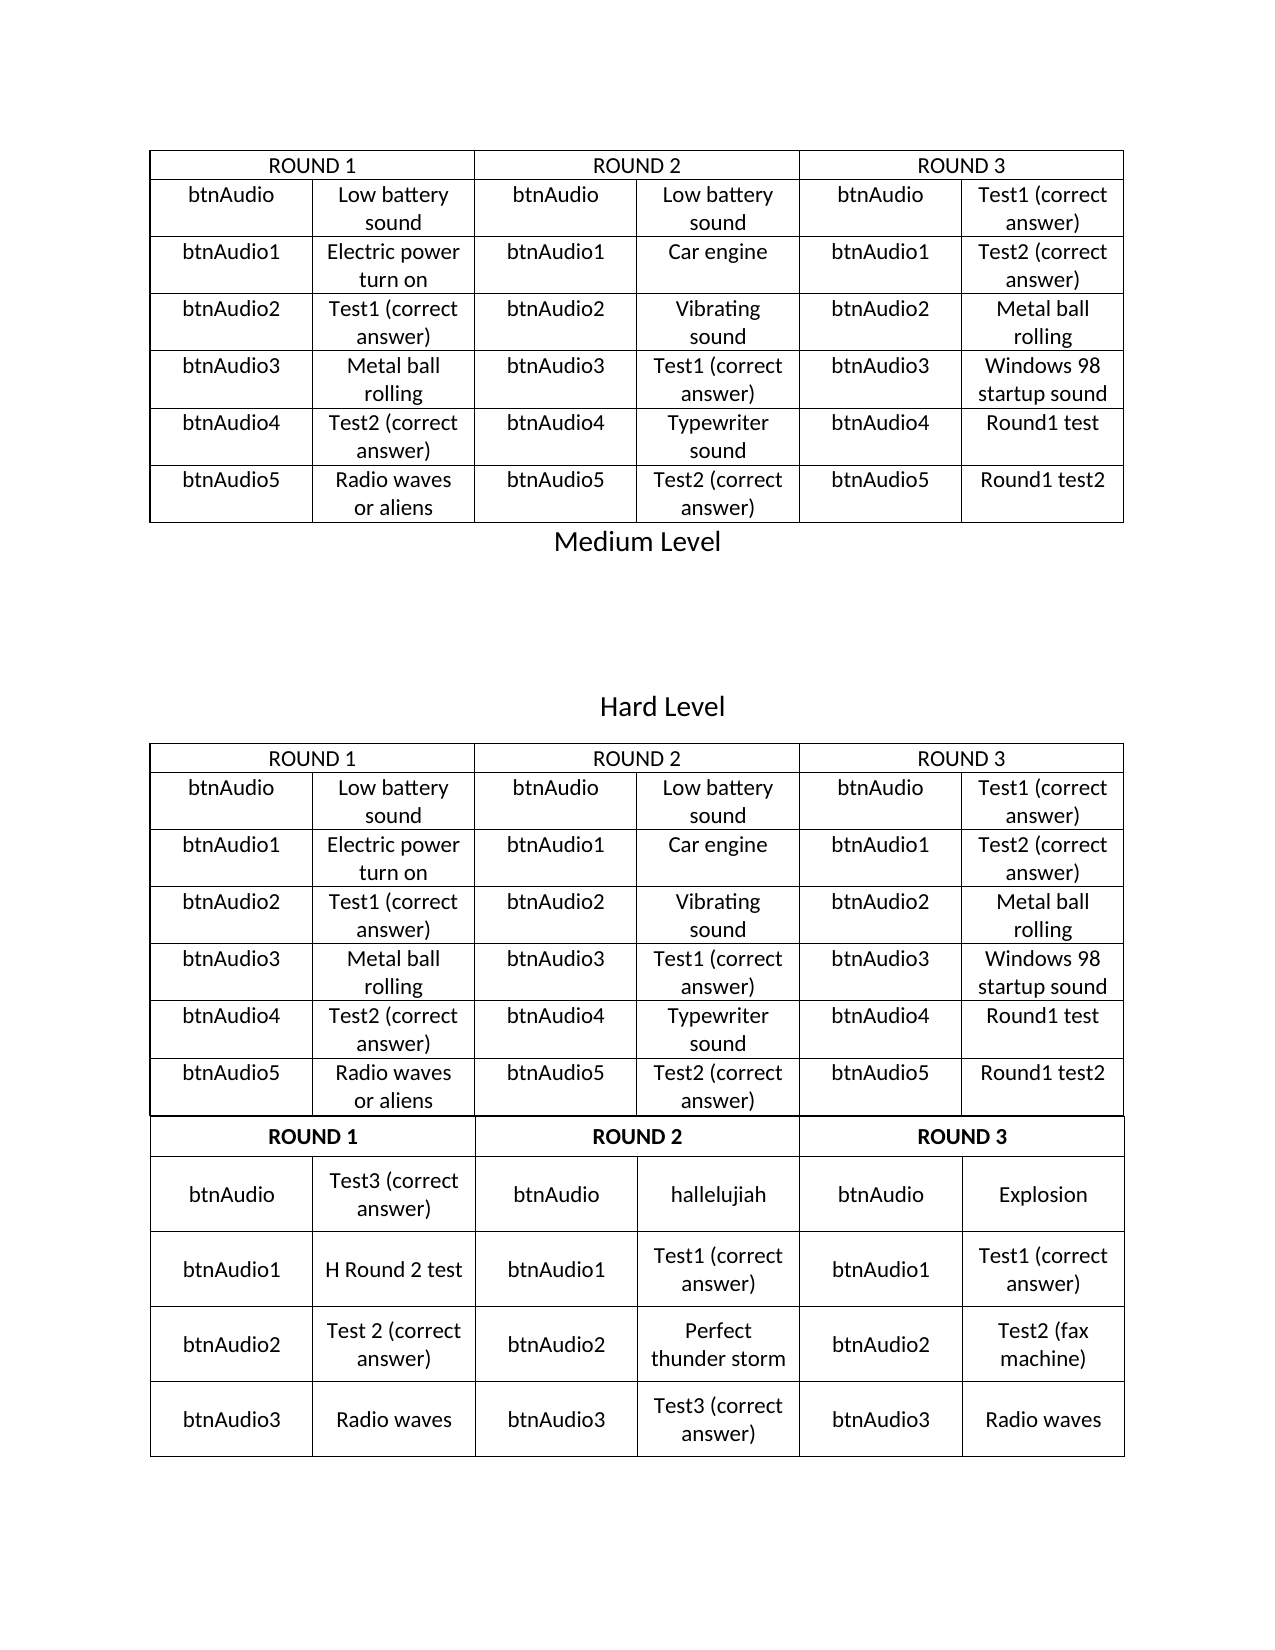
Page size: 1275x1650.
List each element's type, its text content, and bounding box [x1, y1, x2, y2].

table_cell btnAudio5 [800, 466, 961, 522]
table_cell Test1 (correct answer) [637, 944, 799, 1000]
table_cell btnAudio5 [800, 1059, 961, 1114]
table_cell Round1 test [962, 1001, 1123, 1057]
table_cell btnAudio1 [476, 1232, 637, 1306]
table_cell btnAudio3 [476, 1382, 637, 1456]
table_cell btnAudio3 [475, 351, 636, 407]
table_cell Explosion [963, 1157, 1124, 1231]
table_cell Low battery sound [637, 180, 799, 236]
table_cell Car engine [637, 237, 799, 293]
table_cell btnAudio2 [476, 1307, 637, 1381]
table_cell Electric power turn on [313, 237, 474, 293]
table_cell btnAudio2 [151, 1307, 312, 1381]
table_cell Test1 (correct answer) [313, 294, 474, 350]
table_cell Radio waves or aliens [313, 466, 474, 522]
table_cell btnAudio3 [800, 1382, 962, 1456]
table_cell btnAudio [151, 1157, 312, 1231]
table_header ROUND 1 [151, 1117, 475, 1156]
table_cell btnAudio3 [800, 351, 961, 407]
table_cell btnAudio1 [475, 237, 636, 293]
table_cell btnAudio2 [475, 887, 636, 943]
table_header ROUND 1 [151, 744, 474, 772]
text Medium Level [150, 523, 1125, 558]
table_cell Perfect thunder storm [638, 1307, 799, 1381]
table_cell btnAudio4 [151, 1001, 312, 1057]
table_cell btnAudio1 [475, 830, 636, 886]
table_header ROUND 3 [800, 1117, 1124, 1156]
table_cell btnAudio [800, 773, 961, 829]
table_cell btnAudio4 [475, 1001, 636, 1057]
table_cell btnAudio5 [151, 1059, 312, 1114]
table_cell btnAudio3 [151, 351, 312, 407]
table_cell Typewriter sound [637, 409, 799, 464]
table_cell Test2 (correct answer) [962, 237, 1123, 293]
table_cell btnAudio5 [475, 466, 636, 522]
table_cell Windows 98 startup sound [962, 944, 1123, 1000]
table_cell btnAudio4 [800, 1001, 961, 1057]
table_cell Test1 (correct answer) [638, 1232, 799, 1306]
table_cell btnAudio3 [151, 944, 312, 1000]
table_cell btnAudio5 [475, 1059, 636, 1114]
table_header ROUND 3 [800, 151, 1123, 179]
table_cell Test2 (fax machine) [963, 1307, 1124, 1381]
table_cell btnAudio [800, 1157, 962, 1231]
table_cell Radio waves [963, 1382, 1124, 1456]
table_cell Low battery sound [313, 180, 474, 236]
table_cell Round1 test2 [962, 1059, 1123, 1114]
table_cell Test1 (correct answer) [637, 351, 799, 407]
table_cell Test3 (correct answer) [313, 1157, 475, 1231]
table_cell Low battery sound [637, 773, 799, 829]
table_cell H Round 2 test [313, 1232, 475, 1306]
table_cell hallelujiah [638, 1157, 799, 1231]
table_cell Electric power turn on [313, 830, 474, 886]
table_cell Test1 (correct answer) [962, 180, 1123, 236]
table_cell Metal ball rolling [962, 887, 1123, 943]
table_cell btnAudio [151, 180, 312, 236]
table_cell Windows 98 startup sound [962, 351, 1123, 407]
table_cell Test1 (correct answer) [313, 887, 474, 943]
table_header ROUND 1 [151, 151, 474, 179]
table_cell btnAudio1 [151, 830, 312, 886]
table_cell Test2 (correct answer) [313, 1001, 474, 1057]
table_cell btnAudio1 [151, 1232, 312, 1306]
table_cell btnAudio4 [475, 409, 636, 464]
table_cell Radio waves or aliens [313, 1059, 474, 1114]
text Hard Level [150, 688, 1125, 723]
table_cell Radio waves [313, 1382, 475, 1456]
table_cell Test 2 (correct answer) [313, 1307, 475, 1381]
table_cell btnAudio1 [800, 830, 961, 886]
table_cell Round1 test [962, 409, 1123, 464]
table_cell Metal ball rolling [313, 944, 474, 1000]
table_cell btnAudio4 [800, 409, 961, 464]
table_cell Metal ball rolling [313, 351, 474, 407]
table_header ROUND 2 [475, 744, 799, 772]
table_cell btnAudio2 [800, 1307, 962, 1381]
table_cell btnAudio2 [800, 887, 961, 943]
table_cell btnAudio2 [800, 294, 961, 350]
table_cell Test2 (correct answer) [637, 1059, 799, 1114]
table_cell btnAudio1 [800, 237, 961, 293]
table_cell btnAudio [475, 180, 636, 236]
table_cell Test1 (correct answer) [962, 773, 1123, 829]
table_cell btnAudio4 [151, 409, 312, 464]
table_cell Vibrating sound [637, 887, 799, 943]
table_cell Typewriter sound [637, 1001, 799, 1057]
table_cell btnAudio [151, 773, 312, 829]
table_cell Test2 (correct answer) [313, 409, 474, 464]
table_cell btnAudio2 [475, 294, 636, 350]
table_cell Car engine [637, 830, 799, 886]
table_cell Vibrating sound [637, 294, 799, 350]
table_cell btnAudio3 [475, 944, 636, 1000]
table_header ROUND 3 [800, 744, 1123, 772]
table_cell btnAudio2 [151, 294, 312, 350]
table_cell btnAudio3 [151, 1382, 312, 1456]
table_cell Test3 (correct answer) [638, 1382, 799, 1456]
table_cell btnAudio2 [151, 887, 312, 943]
table_cell btnAudio1 [800, 1232, 962, 1306]
table_cell btnAudio [800, 180, 961, 236]
table_cell Low battery sound [313, 773, 474, 829]
table_cell btnAudio [475, 773, 636, 829]
table_cell Test2 (correct answer) [962, 830, 1123, 886]
table_cell btnAudio5 [151, 466, 312, 522]
table_cell btnAudio1 [151, 237, 312, 293]
table_cell btnAudio3 [800, 944, 961, 1000]
table_cell Metal ball rolling [962, 294, 1123, 350]
table_cell Test2 (correct answer) [637, 466, 799, 522]
table_cell Round1 test2 [962, 466, 1123, 522]
table_cell Test1 (correct answer) [963, 1232, 1124, 1306]
table_cell btnAudio [476, 1157, 637, 1231]
table_header ROUND 2 [475, 151, 799, 179]
table_header ROUND 2 [476, 1117, 799, 1156]
